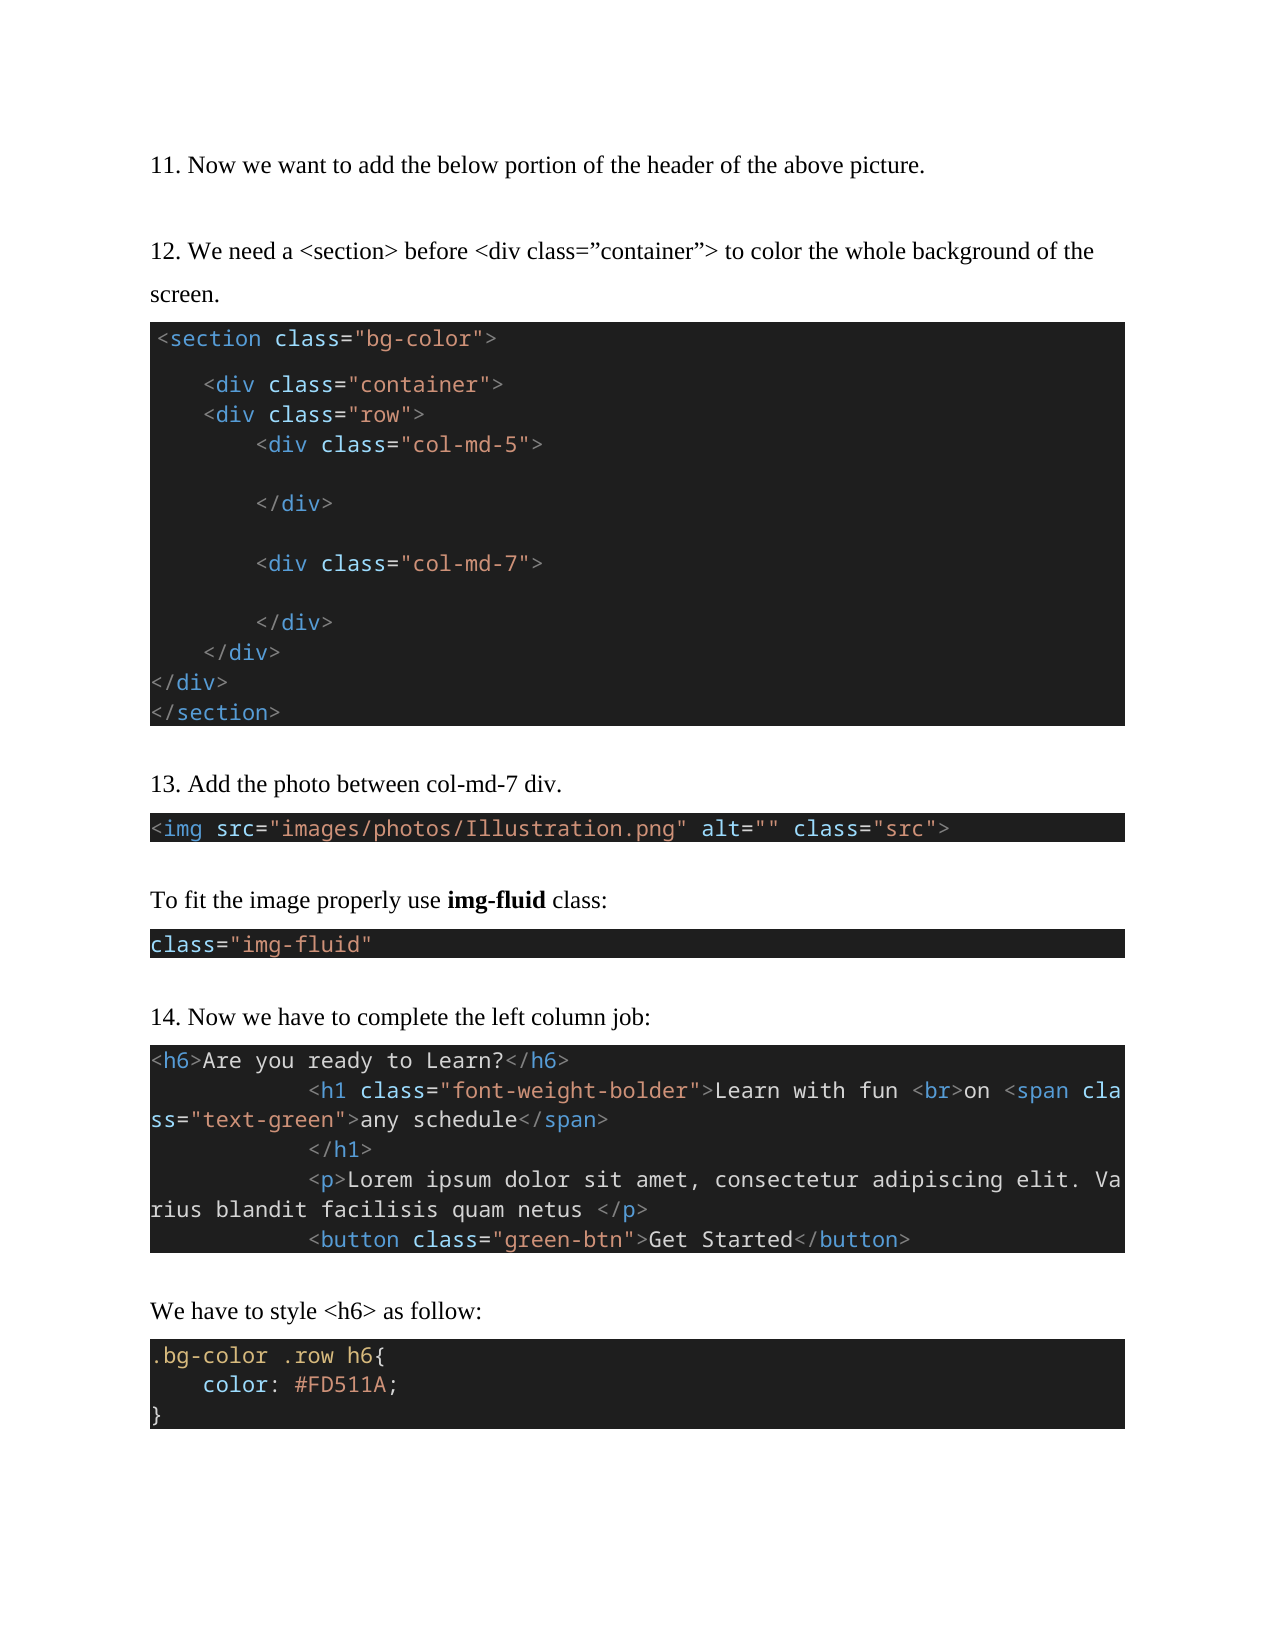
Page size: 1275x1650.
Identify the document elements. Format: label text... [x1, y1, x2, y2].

text </div> [150, 607, 1125, 637]
text </div> [150, 488, 1125, 518]
text <div class="col-md-5"> [150, 428, 1125, 458]
text </section> [150, 697, 1125, 726]
text <h6>Are you ready to Learn?</h6> [150, 1045, 1125, 1074]
text </div> [150, 637, 1125, 667]
text 12. We need a <section> before <div class=”container”> to color the whole background of the screen. [150, 236, 1125, 308]
text <section class="bg-color"> [150, 322, 1125, 352]
text 14. Now we have to complete the left column job: [150, 1002, 1125, 1030]
text color: #FD511A; [150, 1369, 1125, 1399]
text .bg-color .row h6{ [150, 1339, 1125, 1369]
text <p>Lorem ipsum dolor sit amet, consectetur adipiscing elit. Varius blandit facilisis quam netus </p> [150, 1164, 1125, 1223]
text </div> [150, 667, 1125, 697]
text } [150, 1399, 1125, 1429]
text class="img-fluid" [150, 929, 1125, 958]
text </h1> [150, 1134, 1125, 1164]
text <div class="col-md-7"> [150, 548, 1125, 577]
text We have to style <h6> as follow: [150, 1296, 1125, 1325]
text To fit the image properly use img-fluid class: [150, 886, 1125, 914]
text <img src="images/photos/Illustration.png" alt="" class="src"> [150, 813, 1125, 842]
text <div class="row"> [150, 399, 1125, 428]
text <h1 class="font-weight-bolder">Learn with fun <br>on <span class="text-green">any schedule</span> [150, 1074, 1125, 1134]
text 11. Now we want to add the below portion of the header of the above picture. [150, 150, 1125, 179]
text <div class="container"> [150, 369, 1125, 399]
text 13. Add the photo between col-md-7 div. [150, 769, 1125, 798]
text <button class="green-btn">Get Started</button> [150, 1223, 1125, 1253]
